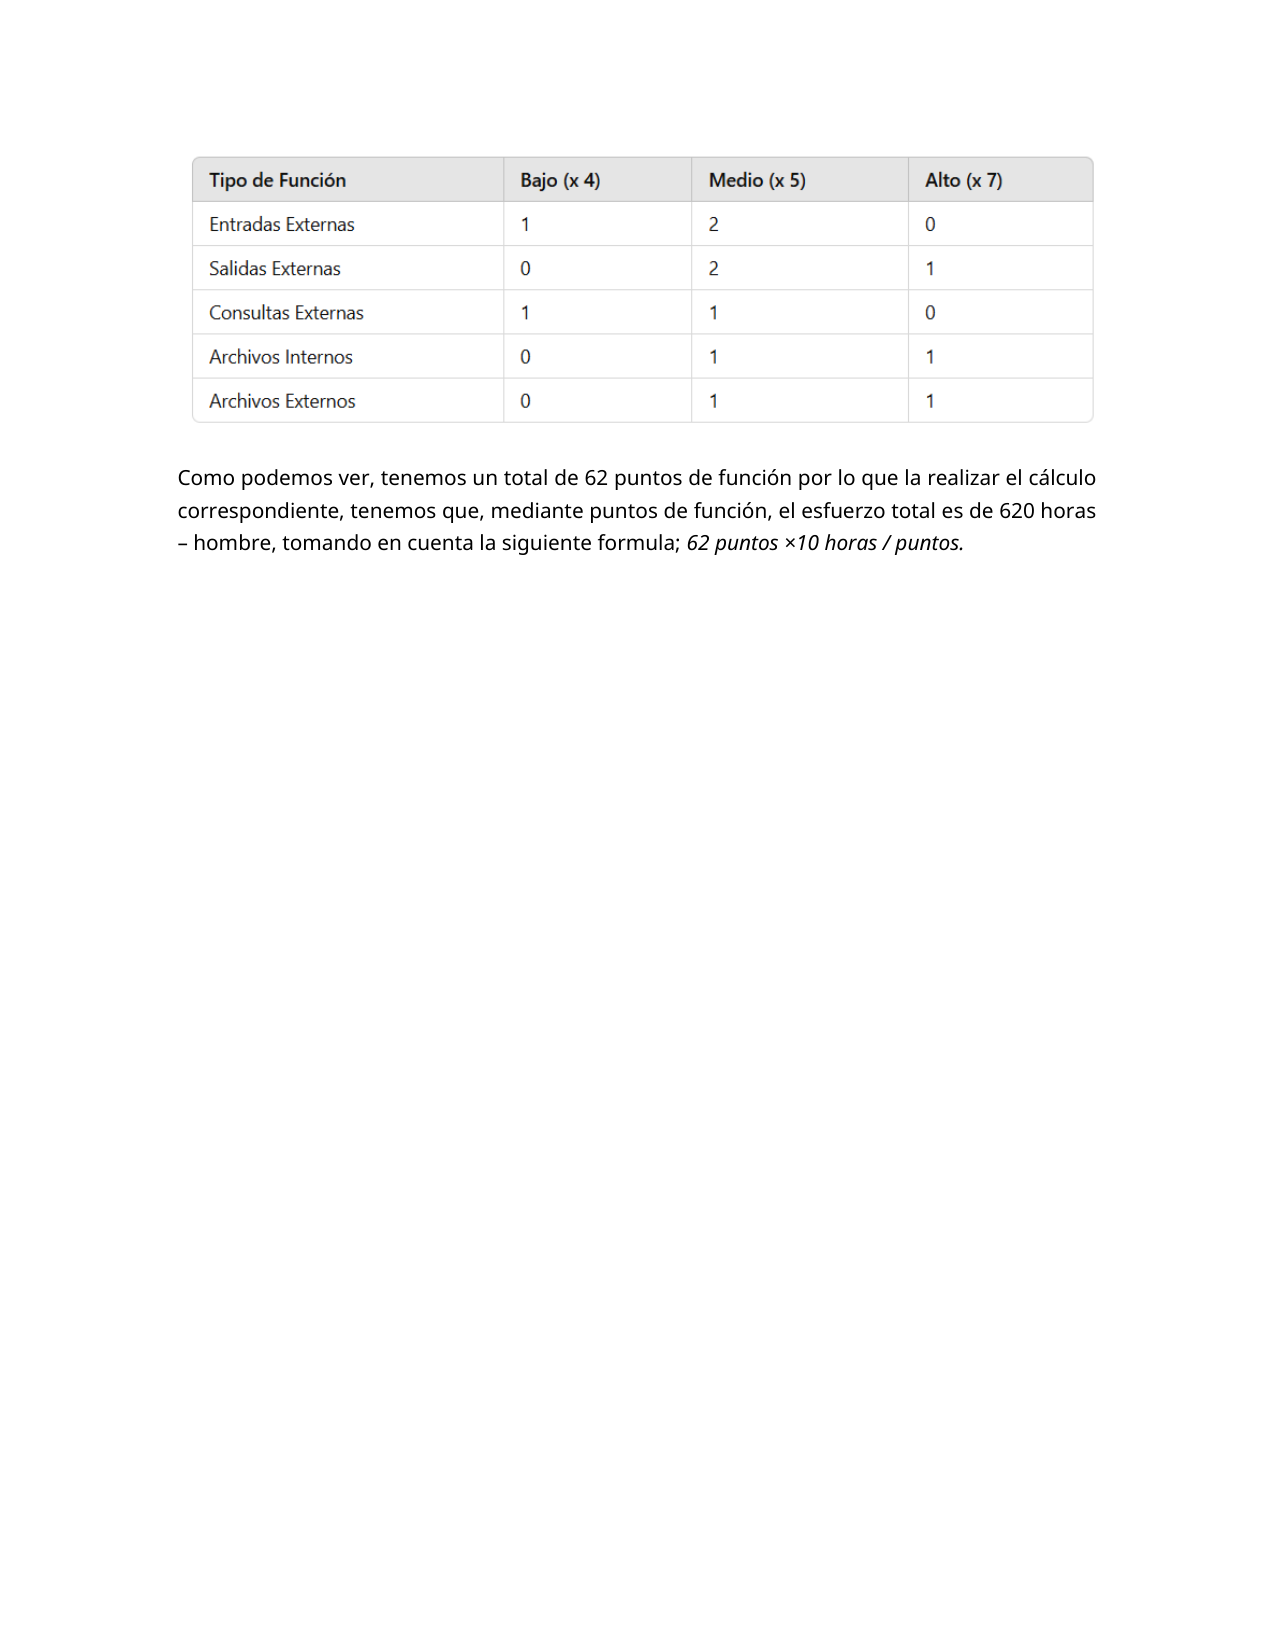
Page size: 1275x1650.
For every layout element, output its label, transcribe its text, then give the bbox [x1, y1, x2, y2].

picture [177, 147, 1098, 439]
text Como podemos ver, tenemos un total de 62 puntos de función por lo que la realizar el cálculo correspondiente, tenemos que, mediante puntos de función, el esfuerzo total es de 620 horas – hombre, tomando en cuenta la siguiente formula; 62 puntos ×10 horas / puntos. [177, 463, 1098, 557]
